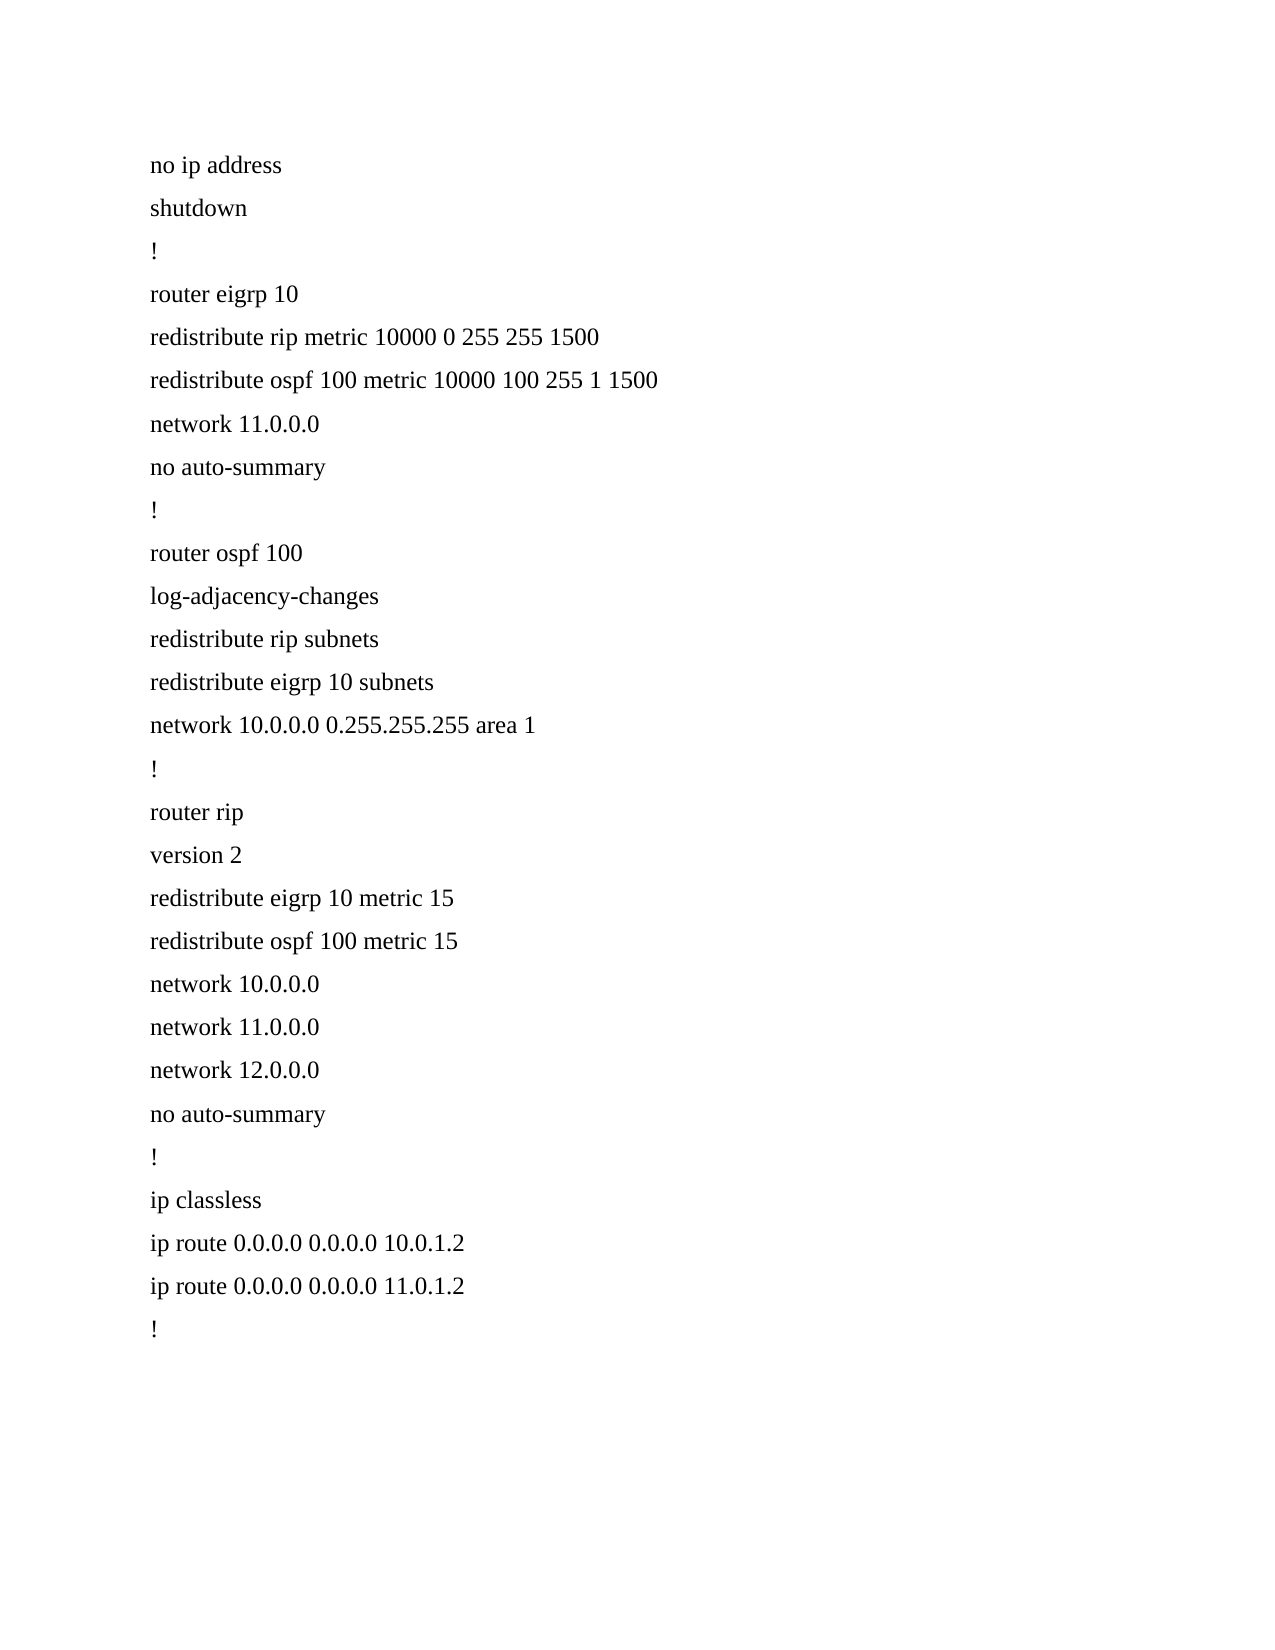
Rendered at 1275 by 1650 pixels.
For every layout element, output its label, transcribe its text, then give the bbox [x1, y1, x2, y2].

text network 11.0.0.0 [150, 1012, 1125, 1041]
text shutdown [150, 193, 1125, 222]
text network 10.0.0.0 [150, 969, 1125, 998]
text redistribute eigrp 10 metric 15 [150, 883, 1125, 912]
text network 11.0.0.0 [150, 409, 1125, 437]
text no auto-summary [150, 1099, 1125, 1127]
text ! [150, 1142, 1125, 1171]
text router eigrp 10 [150, 279, 1125, 308]
text no ip address [150, 150, 1125, 179]
text log-adjacency-changes [150, 581, 1125, 610]
text redistribute ospf 100 metric 10000 100 255 1 1500 [150, 366, 1125, 394]
text network 12.0.0.0 [150, 1056, 1125, 1084]
text version 2 [150, 840, 1125, 869]
text redistribute rip metric 10000 0 255 255 1500 [150, 322, 1125, 351]
text ip classless [150, 1185, 1125, 1214]
text redistribute ospf 100 metric 15 [150, 926, 1125, 955]
text ! [150, 754, 1125, 782]
text ! [150, 236, 1125, 265]
text ip route 0.0.0.0 0.0.0.0 10.0.1.2 [150, 1228, 1125, 1257]
text ! [150, 495, 1125, 524]
text ip route 0.0.0.0 0.0.0.0 11.0.1.2 [150, 1271, 1125, 1300]
text redistribute rip subnets [150, 624, 1125, 653]
text redistribute eigrp 10 subnets [150, 667, 1125, 696]
text no auto-summary [150, 452, 1125, 481]
text router ospf 100 [150, 538, 1125, 567]
text ! [150, 1314, 1125, 1343]
text router rip [150, 797, 1125, 826]
text network 10.0.0.0 0.255.255.255 area 1 [150, 711, 1125, 739]
